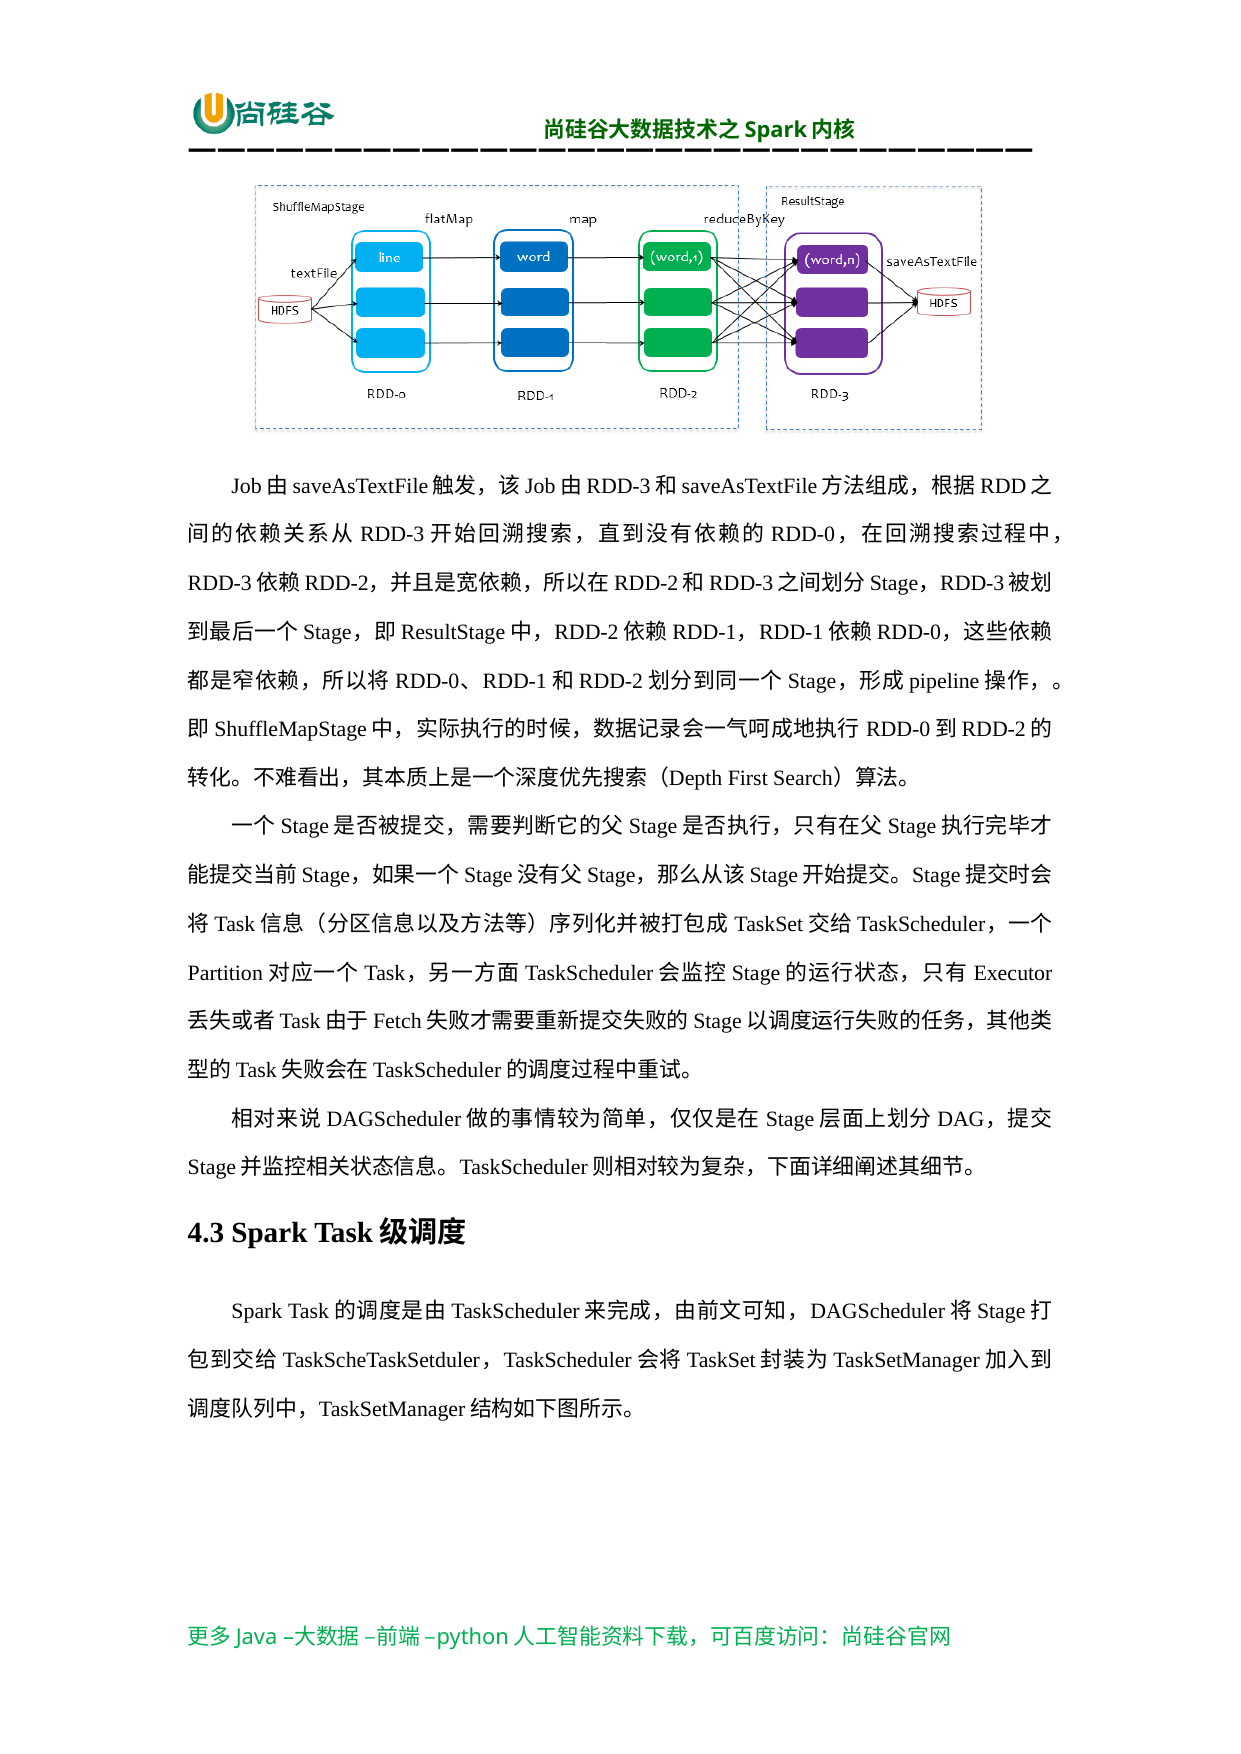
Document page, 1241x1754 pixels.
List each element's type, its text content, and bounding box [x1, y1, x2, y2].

text Job由saveAsTextFile触发，该Job由RDD-3和saveAsTextFile方法组成，根据RDD之间的依赖关系从RDD-3开始回溯搜索，直到没有依赖的RDD-0，在回溯搜索过程中，RDD-3依赖RDD-2，并且是宽依赖，所以在RDD-2和RDD-3之间划分Stage，RDD-3被划到最后一个Stage，即ResultStage中，RDD-2依赖RDD-1，RDD-1依赖RDD-0，这些依赖都是窄依赖，所以将RDD-0、RDD-1和RDD-2划分到同一个Stage，形成pipeline操作，。即ShuffleMapStage中，实际执行的时候，数据记录会一气呵成地执行RDD-0到RDD-2的转化。不难看出，其本质上是一个深度优先搜索（Depth First Search）算法。 [187, 467, 1053, 792]
text Spark Task的调度是由TaskScheduler来完成，由前文可知，DAGScheduler将Stage打包到交给TaskScheTaskSetduler，TaskScheduler会将TaskSet封装为TaskSetManager加入到调度队列中，TaskSetManager结构如下图所示。 [187, 1293, 1053, 1423]
text 相对来说DAGScheduler做的事情较为简单，仅仅是在Stage层面上划分DAG，提交Stage并监控相关状态信息。TaskScheduler则相对较为复杂，下面详细阐述其细节。 [187, 1100, 1053, 1181]
subtitle 4.3 Spark Task级调度 [187, 1197, 1053, 1262]
picture [246, 168, 994, 443]
picture [187, 88, 338, 138]
text 一个Stage是否被提交，需要判断它的父Stage是否执行，只有在父Stage执行完毕才能提交当前Stage，如果一个Stage没有父Stage，那么从该Stage开始提交。Stage提交时会将Task信息（分区信息以及方法等）序列化并被打包成TaskSet交给TaskScheduler，一个Partition对应一个Task，另一方面TaskScheduler会监控Stage的运行状态，只有Executor丢失或者Task由于Fetch失败才需要重新提交失败的Stage以调度运行失败的任务，其他类型的Task失败会在TaskScheduler的调度过程中重试。 [187, 808, 1053, 1084]
